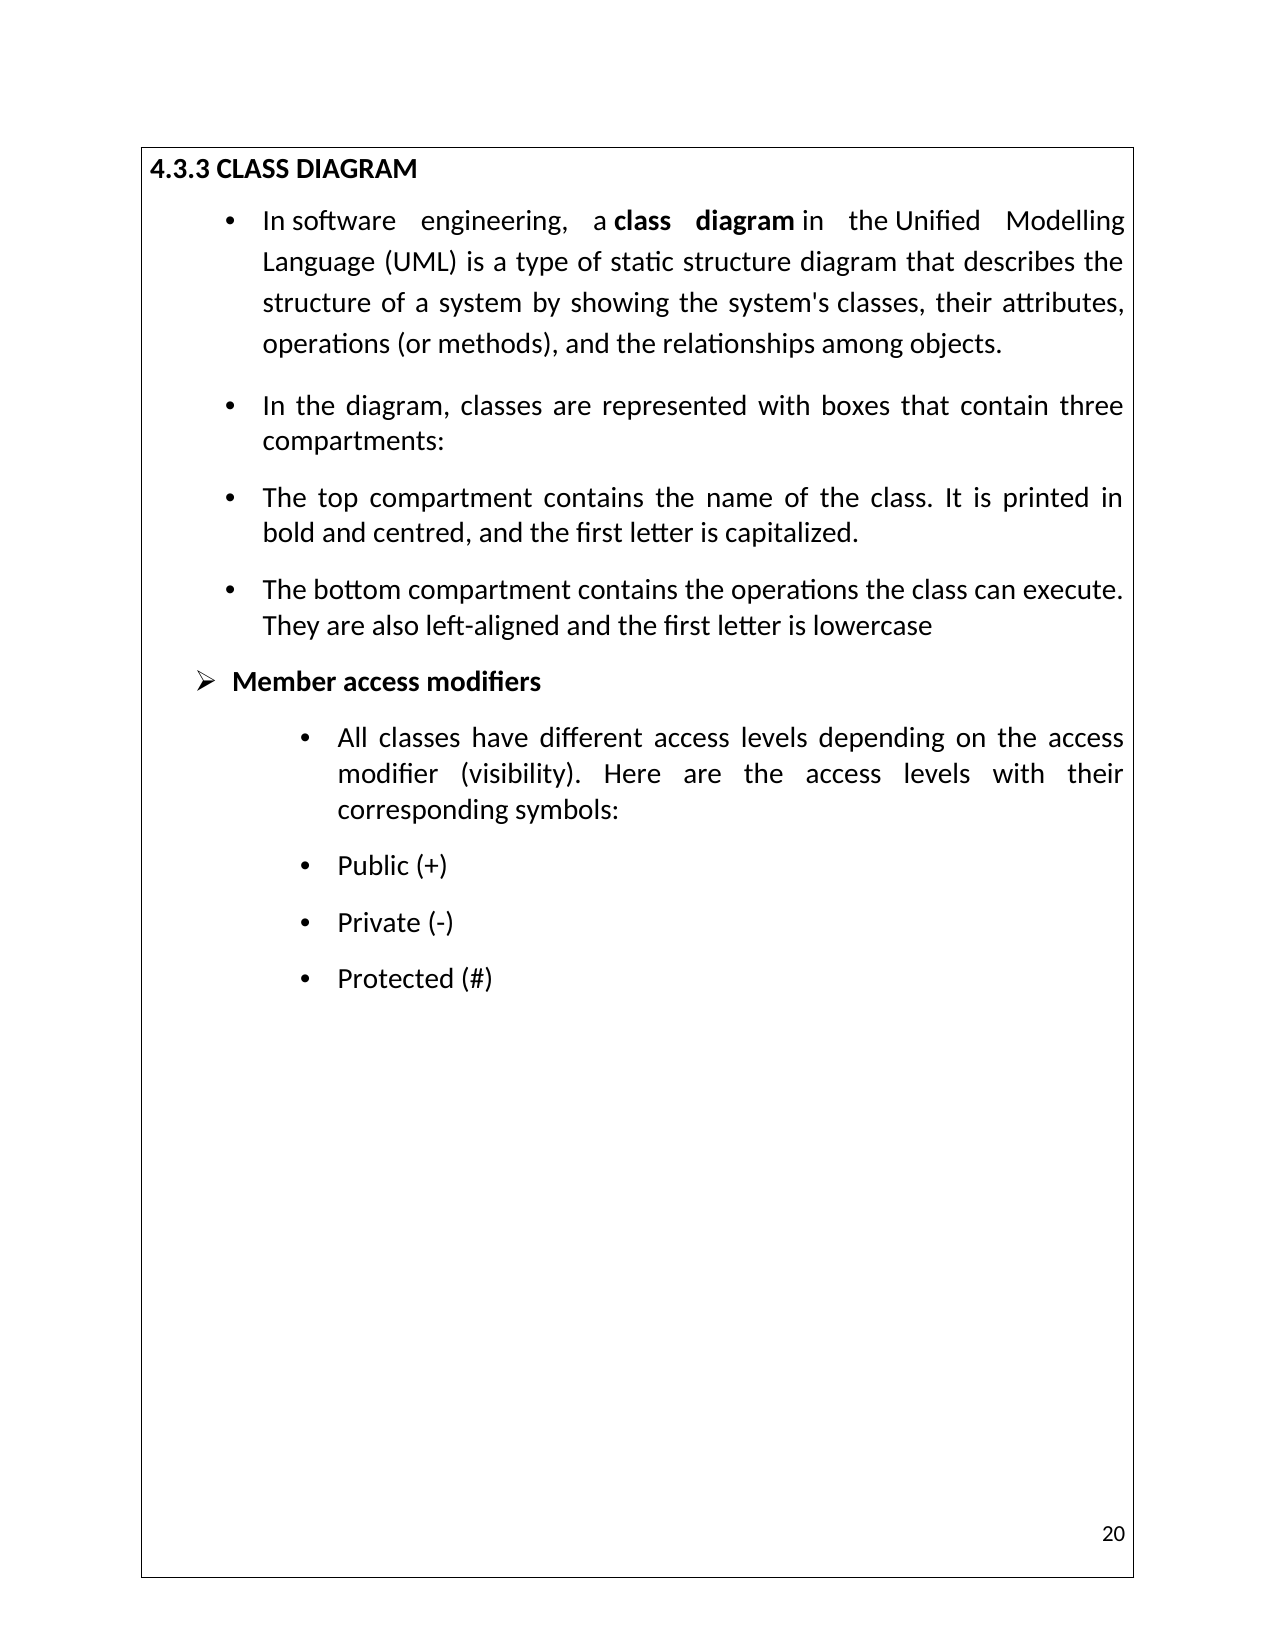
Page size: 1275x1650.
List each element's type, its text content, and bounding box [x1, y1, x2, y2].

list Public (+) [300, 847, 1125, 883]
list Private (-) [300, 904, 1125, 939]
list The top compartment contains the name of the class. It is printed in bold and centred, and the first letter is capitalized. [225, 479, 1125, 550]
text 4.3.3 CLASS DIAGRAM [150, 150, 1125, 186]
list All classes have different access levels depending on the access modifier (visibility). Here are the access levels with their corresponding symbols: [300, 719, 1125, 826]
list In software engineering, a class diagram in the Unified Modelling Language (UML) is a type of static structure diagram that describes the structure of a system by showing the system's classes, their attributes, operations (or methods), and the relationships among objects. [225, 202, 1125, 361]
list In the diagram, classes are represented with boxes that contain three compartments: [225, 387, 1125, 458]
list Member access modifiers [194, 663, 1125, 699]
list The bottom compartment contains the operations the class can execute. They are also left-aligned and the first letter is lowercase [225, 571, 1125, 642]
list Protected (#) [300, 960, 1125, 996]
